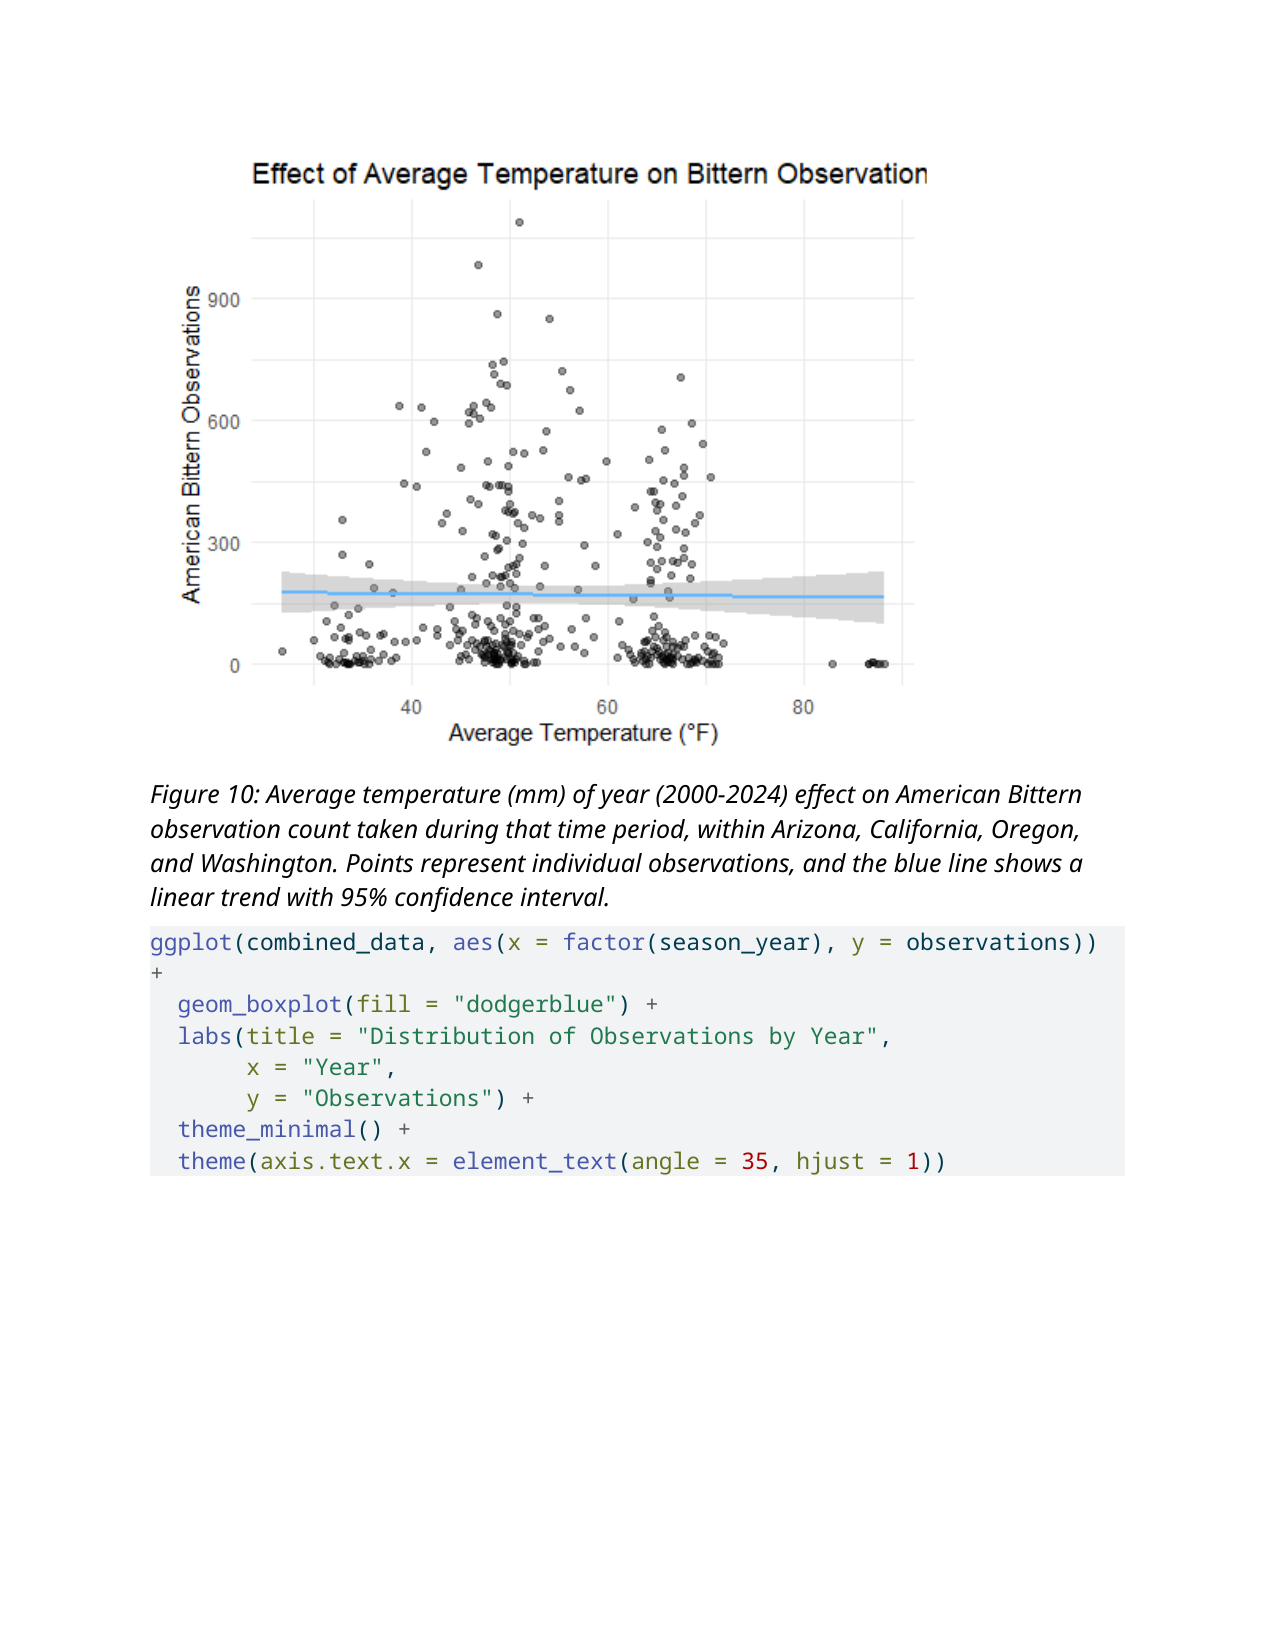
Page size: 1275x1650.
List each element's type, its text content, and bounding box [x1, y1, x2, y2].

picture [168, 150, 927, 757]
text Figure 10: Average temperature (mm) of year (2000-2024) effect on American Bittern observation count taken during that time period, within Arizona, California, Oregon, and Washington. Points represent individual observations, and the blue line shows a linear trend with 95% confidence interval. [150, 777, 1125, 913]
text ggplot(combined_data, aes(x = factor(season_year), y = observations)) + geom_boxplot(fill = "dodgerblue") + labs(title = "Distribution of Observations by Year", x = "Year", y = "Observations") + theme_minimal() + theme(axis.text.x = element_text(angle = 35, hjust = 1)) [150, 926, 1125, 1176]
